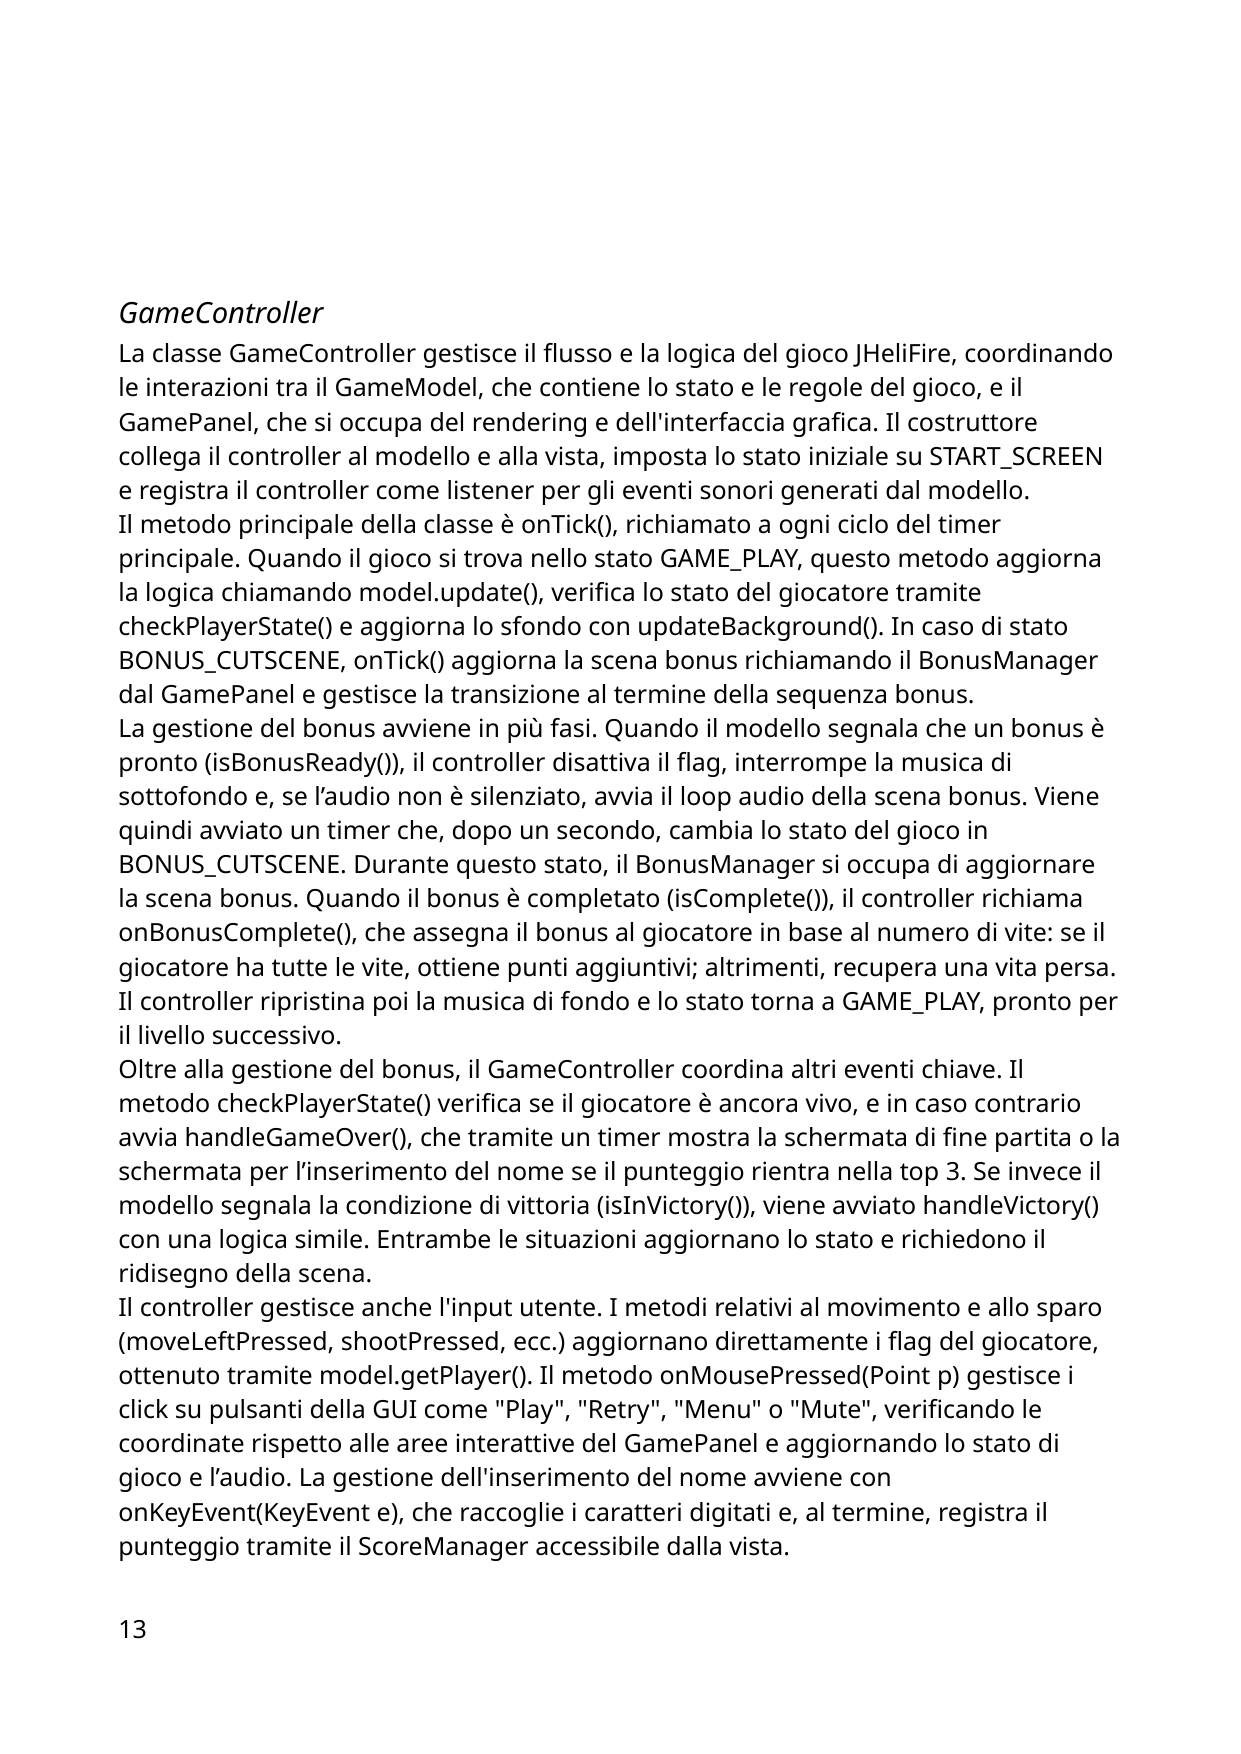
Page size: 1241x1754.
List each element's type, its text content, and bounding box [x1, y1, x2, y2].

text Oltre alla gestione del bonus, il GameController coordina altri eventi chiave. Il metodo checkPlayerState() verifica se il giocatore è ancora vivo, e in caso contrario avvia handleGameOver(), che tramite un timer mostra la schermata di fine partita o la schermata per l’inserimento del nome se il punteggio rientra nella top 3. Se invece il modello segnala la condizione di vittoria (isInVictory()), viene avviato handleVictory() con una logica simile. Entrambe le situazioni aggiornano lo stato e richiedono il ridisegno della scena. [118, 1051, 1122, 1290]
text Il controller gestisce anche l'input utente. I metodi relativi al movimento e allo sparo (moveLeftPressed, shootPressed, ecc.) aggiornano direttamente i flag del giocatore, ottenuto tramite model.getPlayer(). Il metodo onMousePressed(Point p) gestisce i click su pulsanti della GUI come "Play", "Retry", "Menu" o "Mute", verificando le coordinate rispetto alle aree interattive del GamePanel e aggiornando lo stato di gioco e l’audio. La gestione dell'inserimento del nome avviene con onKeyEvent(KeyEvent e), che raccoglie i caratteri digitati e, al termine, registra il punteggio tramite il ScoreManager accessibile dalla vista. [118, 1290, 1122, 1562]
subtitle GameController [118, 292, 1122, 332]
text La gestione del bonus avviene in più fasi. Quando il modello segnala che un bonus è pronto (isBonusReady()), il controller disattiva il flag, interrompe la musica di sottofondo e, se l’audio non è silenziato, avvia il loop audio della scena bonus. Viene quindi avviato un timer che, dopo un secondo, cambia lo stato del gioco in BONUS_CUTSCENE. Durante questo stato, il BonusManager si occupa di aggiornare la scena bonus. Quando il bonus è completato (isComplete()), il controller richiama onBonusComplete(), che assegna il bonus al giocatore in base al numero di vite: se il giocatore ha tutte le vite, ottiene punti aggiuntivi; altrimenti, recupera una vita persa. Il controller ripristina poi la musica di fondo e lo stato torna a GAME_PLAY, pronto per il livello successivo. [118, 711, 1122, 1051]
text Il metodo principale della classe è onTick(), richiamato a ogni ciclo del timer principale. Quando il gioco si trova nello stato GAME_PLAY, questo metodo aggiorna la logica chiamando model.update(), verifica lo stato del giocatore tramite checkPlayerState() e aggiorna lo sfondo con updateBackground(). In caso di stato BONUS_CUTSCENE, onTick() aggiorna la scena bonus richiamando il BonusManager dal GamePanel e gestisce la transizione al termine della sequenza bonus. [118, 506, 1122, 711]
text La classe GameController gestisce il flusso e la logica del gioco JHeliFire, coordinando le interazioni tra il GameModel, che contiene lo stato e le regole del gioco, e il GamePanel, che si occupa del rendering e dell'interfaccia grafica. Il costruttore collega il controller al modello e alla vista, imposta lo stato iniziale su START_SCREEN e registra il controller come listener per gli eventi sonori generati dal modello. [118, 336, 1122, 506]
